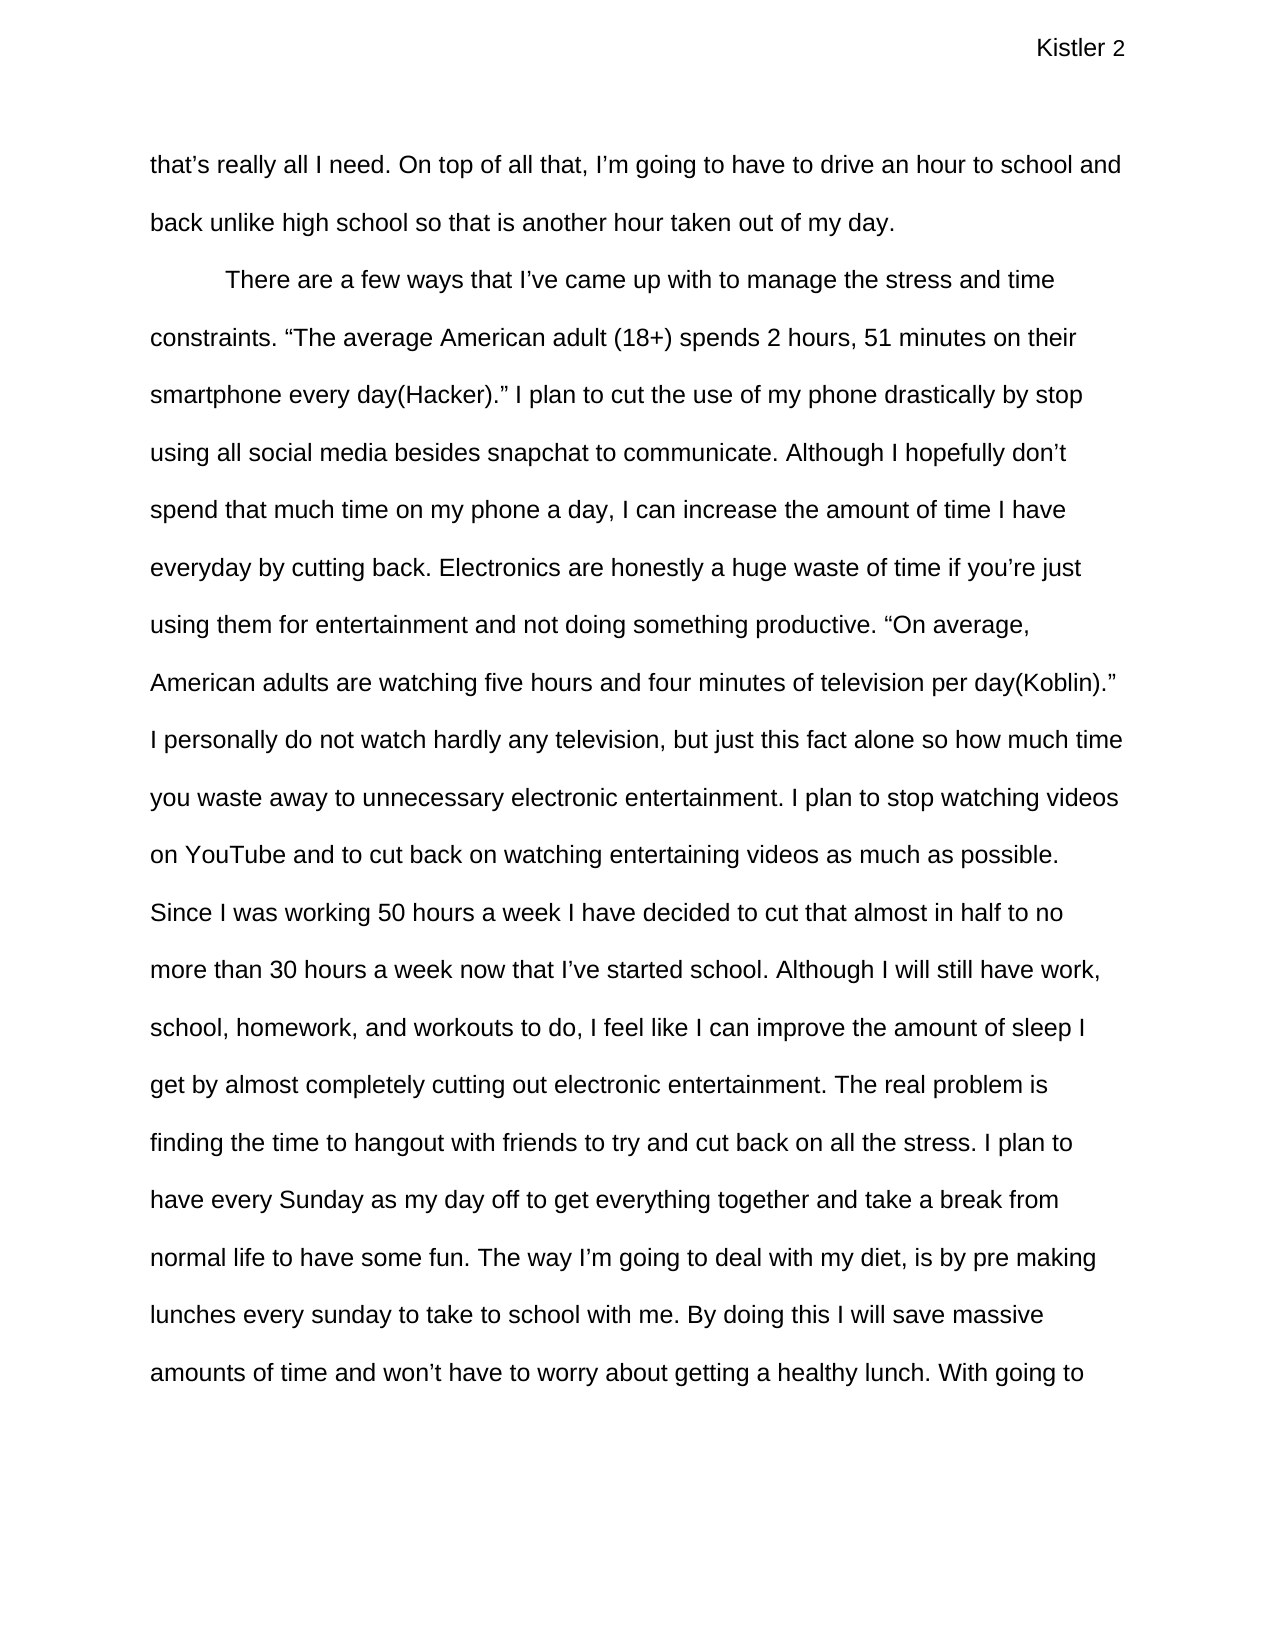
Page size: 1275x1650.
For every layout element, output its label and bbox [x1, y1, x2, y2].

text [150, 265, 1125, 1386]
text [150, 150, 1125, 236]
